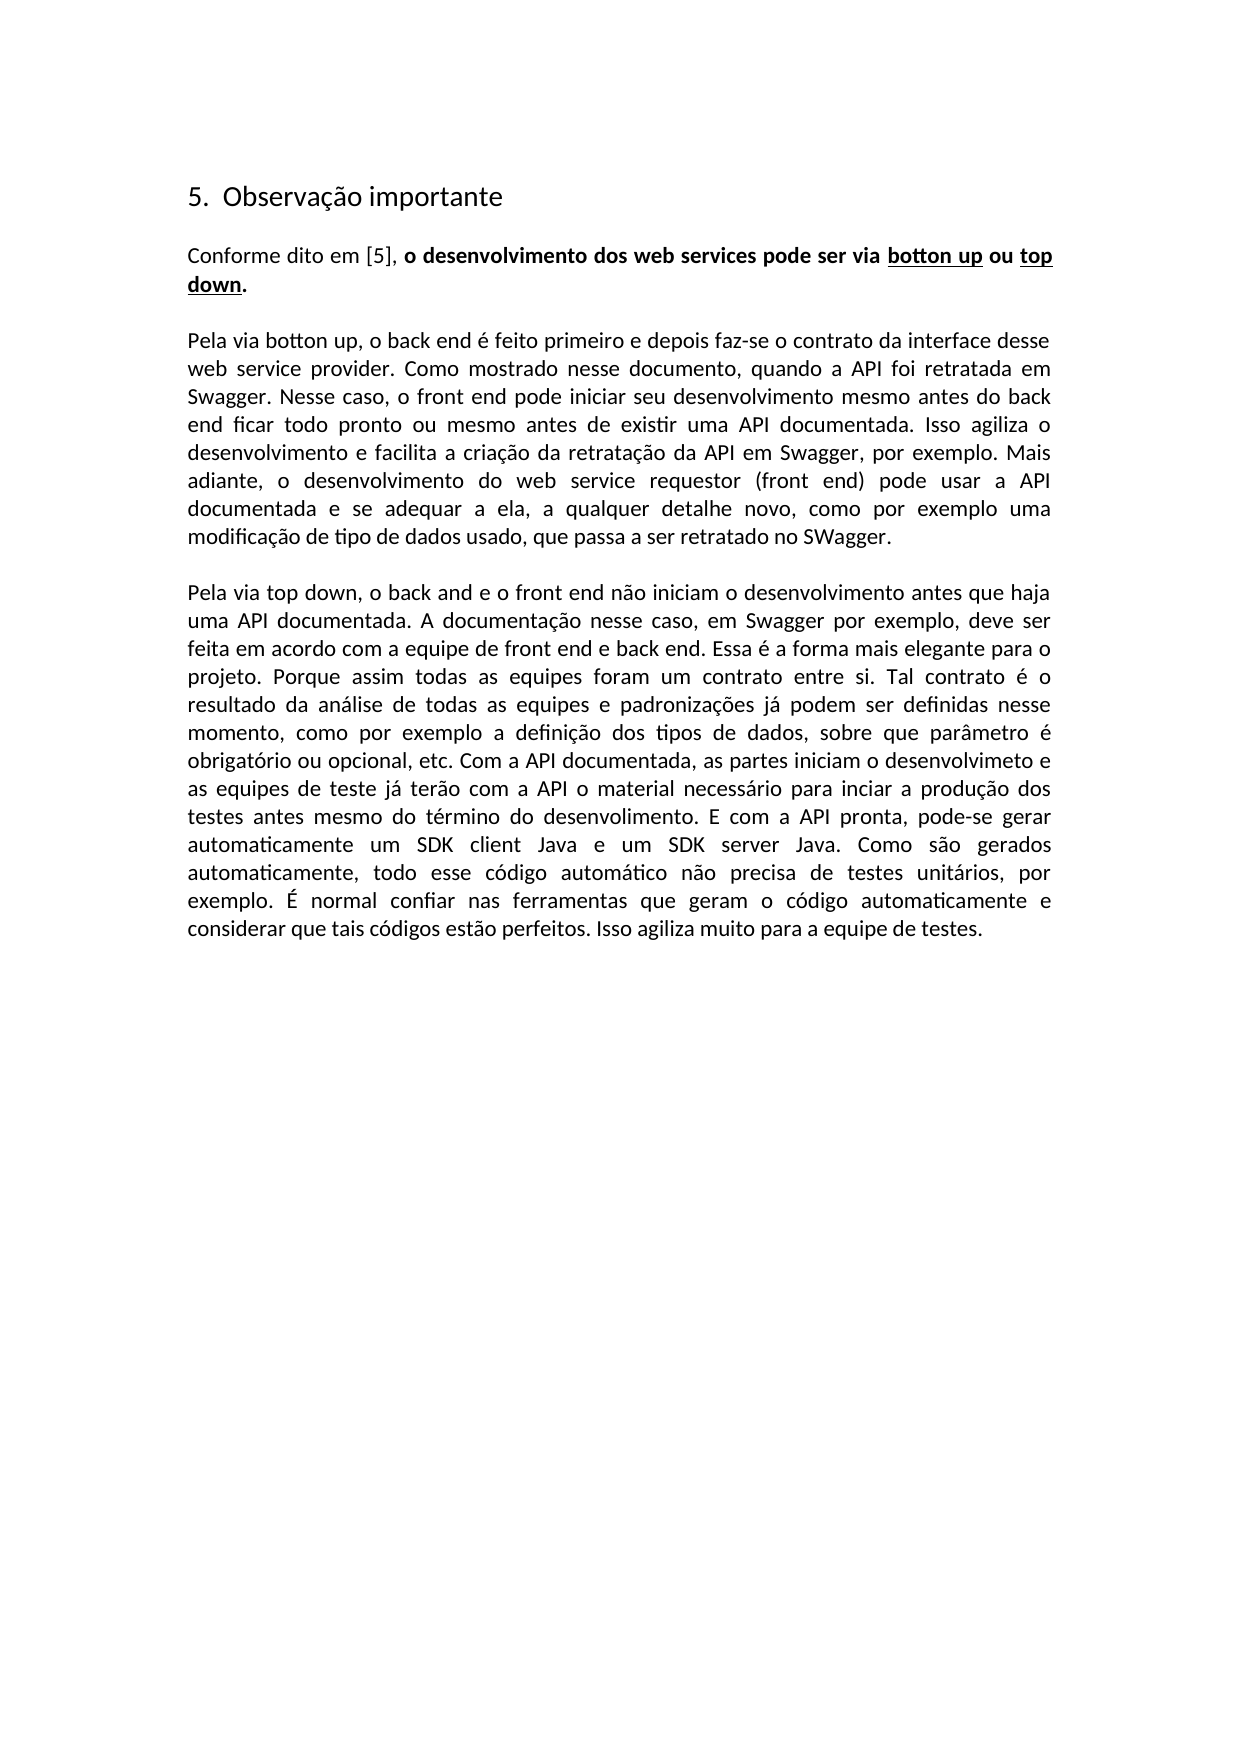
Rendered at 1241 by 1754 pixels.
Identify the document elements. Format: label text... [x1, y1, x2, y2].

text Pela via botton up, o back end é feito primeiro e depois faz-se o contrato da interface desse web service provider. Como mostrado nesse documento, quando a API foi retratada em Swagger. Nesse caso, o front end pode iniciar seu desenvolvimento mesmo antes do back end ficar todo pronto ou mesmo antes de existir uma API documentada. Isso agiliza o desenvolvimento e facilita a criação da retratação da API em Swagger, por exemplo. Mais adiante, o desenvolvimento do web service requestor (front end) pode usar a API documentada e se adequar a ela, a qualquer detalhe novo, como por exemplo uma modificação de tipo de dados usado, que passa a ser retratado no SWagger. [187, 326, 1053, 550]
list Observação importante [187, 178, 1053, 214]
text Conforme dito em [5], o desenvolvimento dos web services pode ser via botton up ou top down. [187, 242, 1053, 298]
text Pela via top down, o back and e o front end não iniciam o desenvolvimento antes que haja uma API documentada. A documentação nesse caso, em Swagger por exemplo, deve ser feita em acordo com a equipe de front end e back end. Essa é a forma mais elegante para o projeto. Porque assim todas as equipes foram um contrato entre si. Tal contrato é o resultado da análise de todas as equipes e padronizações já podem ser definidas nesse momento, como por exemplo a definição dos tipos de dados, sobre que parâmetro é obrigatório ou opcional, etc. Com a API documentada, as partes iniciam o desenvolvimeto e as equipes de teste já terão com a API o material necessário para inciar a produção dos testes antes mesmo do término do desenvolimento. E com a API pronta, pode-se gerar automaticamente um SDK client Java e um SDK server Java. Como são gerados automaticamente, todo esse código automático não precisa de testes unitários, por exemplo. É normal confiar nas ferramentas que geram o código automaticamente e considerar que tais códigos estão perfeitos. Isso agiliza muito para a equipe de testes. [187, 578, 1053, 942]
